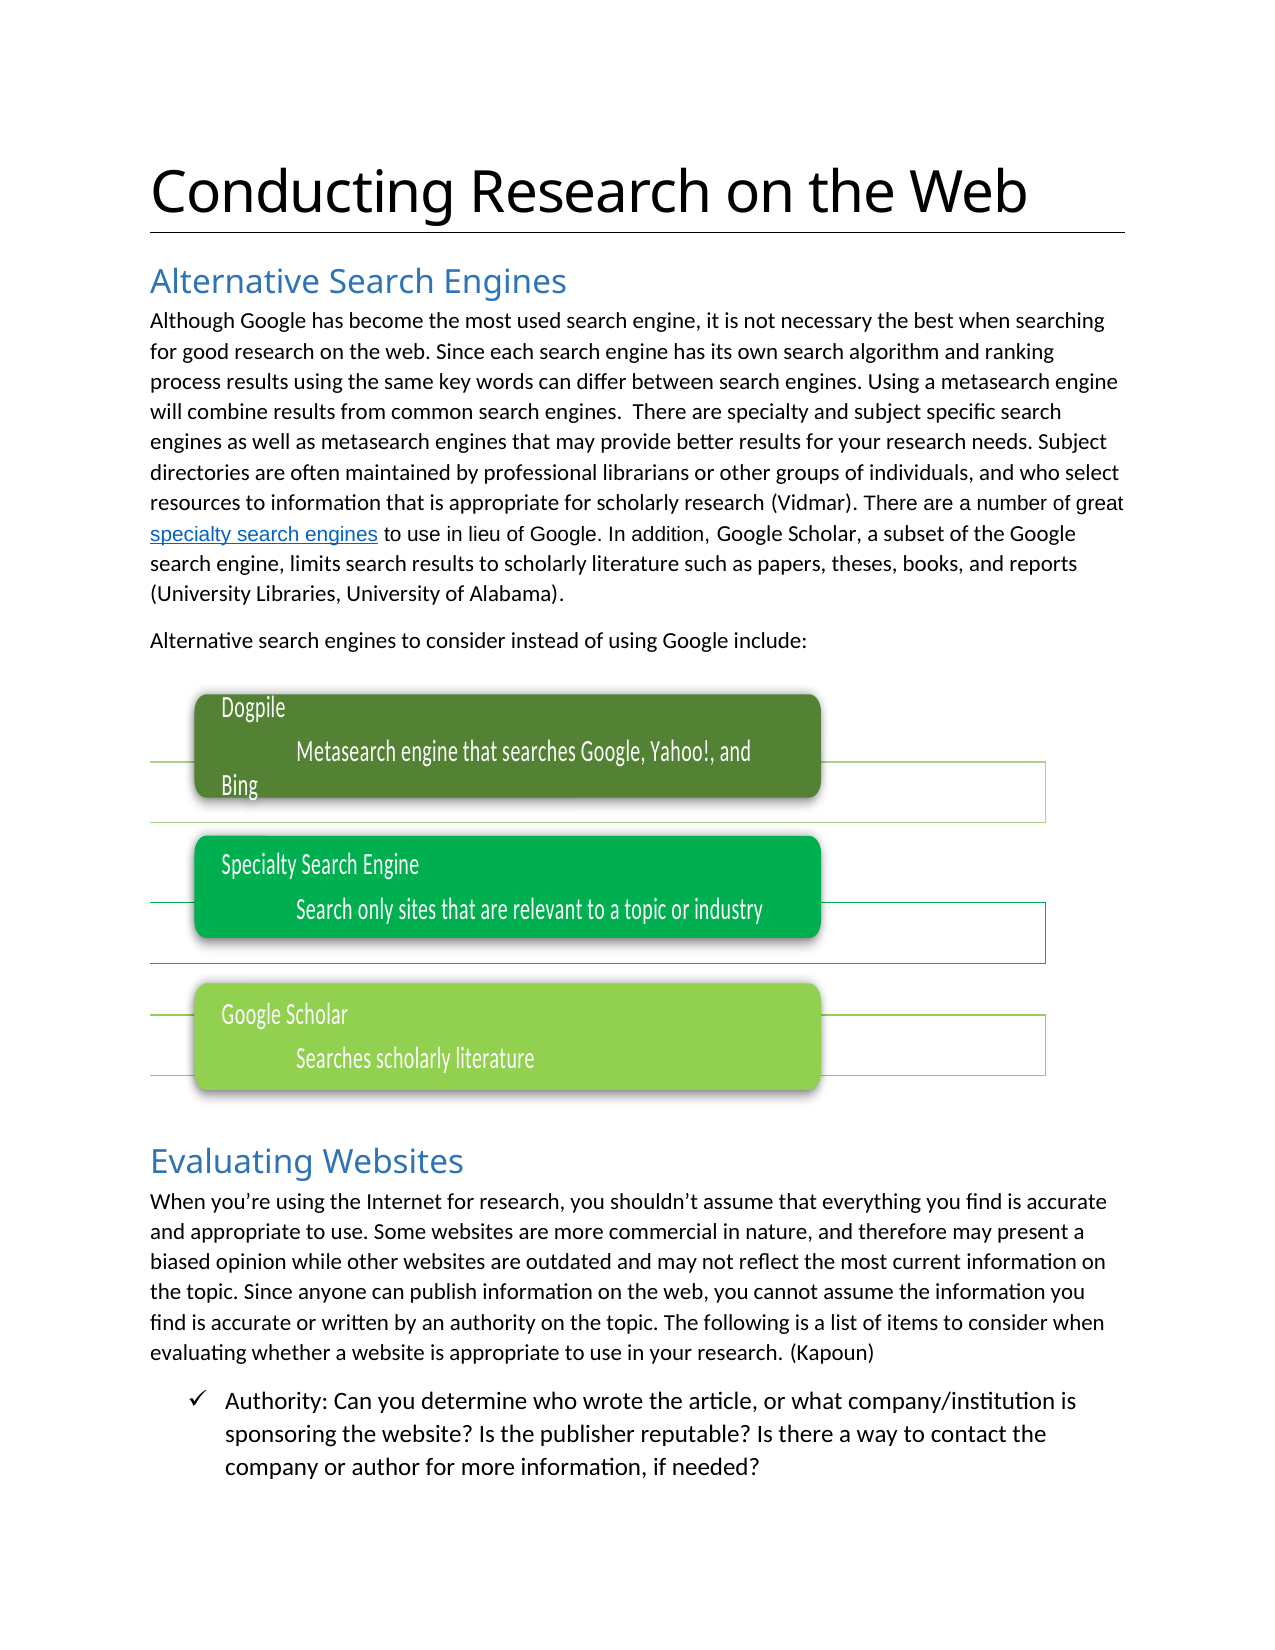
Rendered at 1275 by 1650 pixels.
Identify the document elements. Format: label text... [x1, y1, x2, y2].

list Authority: Can you determine who wrote the article, or what company/institution is sponsoring the website? Is the publisher reputable? Is there a way to contact the company or author for more information, if needed? [187, 1385, 1125, 1481]
subtitle Evaluating Websites [150, 1138, 1125, 1183]
text Alternative search engines to consider instead of using Google include: [150, 626, 1125, 654]
text Although Google has become the most used search engine, it is not necessary the best when searching for good research on the web. Since each search engine has its own search algorithm and ranking process results using the same key words can differ between search engines. Using a metasearch engine will combine results from common search engines. There are specialty and subject specific search engines as well as metasearch engines that may provide better results for your research needs. Subject directories are often maintained by professional librarians or other groups of individuals, and who select resources to information that is appropriate for scholarly research . There are a number of great specialty search engines to use in lieu of Google. In addition, Google Scholar, a subset of the Google search engine, limits search results to scholarly literature such as papers, theses, books, and reports. [150, 307, 1125, 608]
title Conducting Research on the Web [150, 150, 1125, 232]
subtitle Alternative Search Engines [150, 258, 1125, 303]
text When you’re using the Internet for research, you shouldn’t assume that everything you find is accurate and appropriate to use. Some websites are more commercial in nature, and therefore may present a biased opinion while other websites are outdated and may not reflect the most current information on the topic. Since anyone can publish information on the web, you cannot assume the information you find is accurate or written by an authority on the topic. The following is a list of items to consider when evaluating whether a website is appropriate to use in your research. [150, 1187, 1125, 1366]
